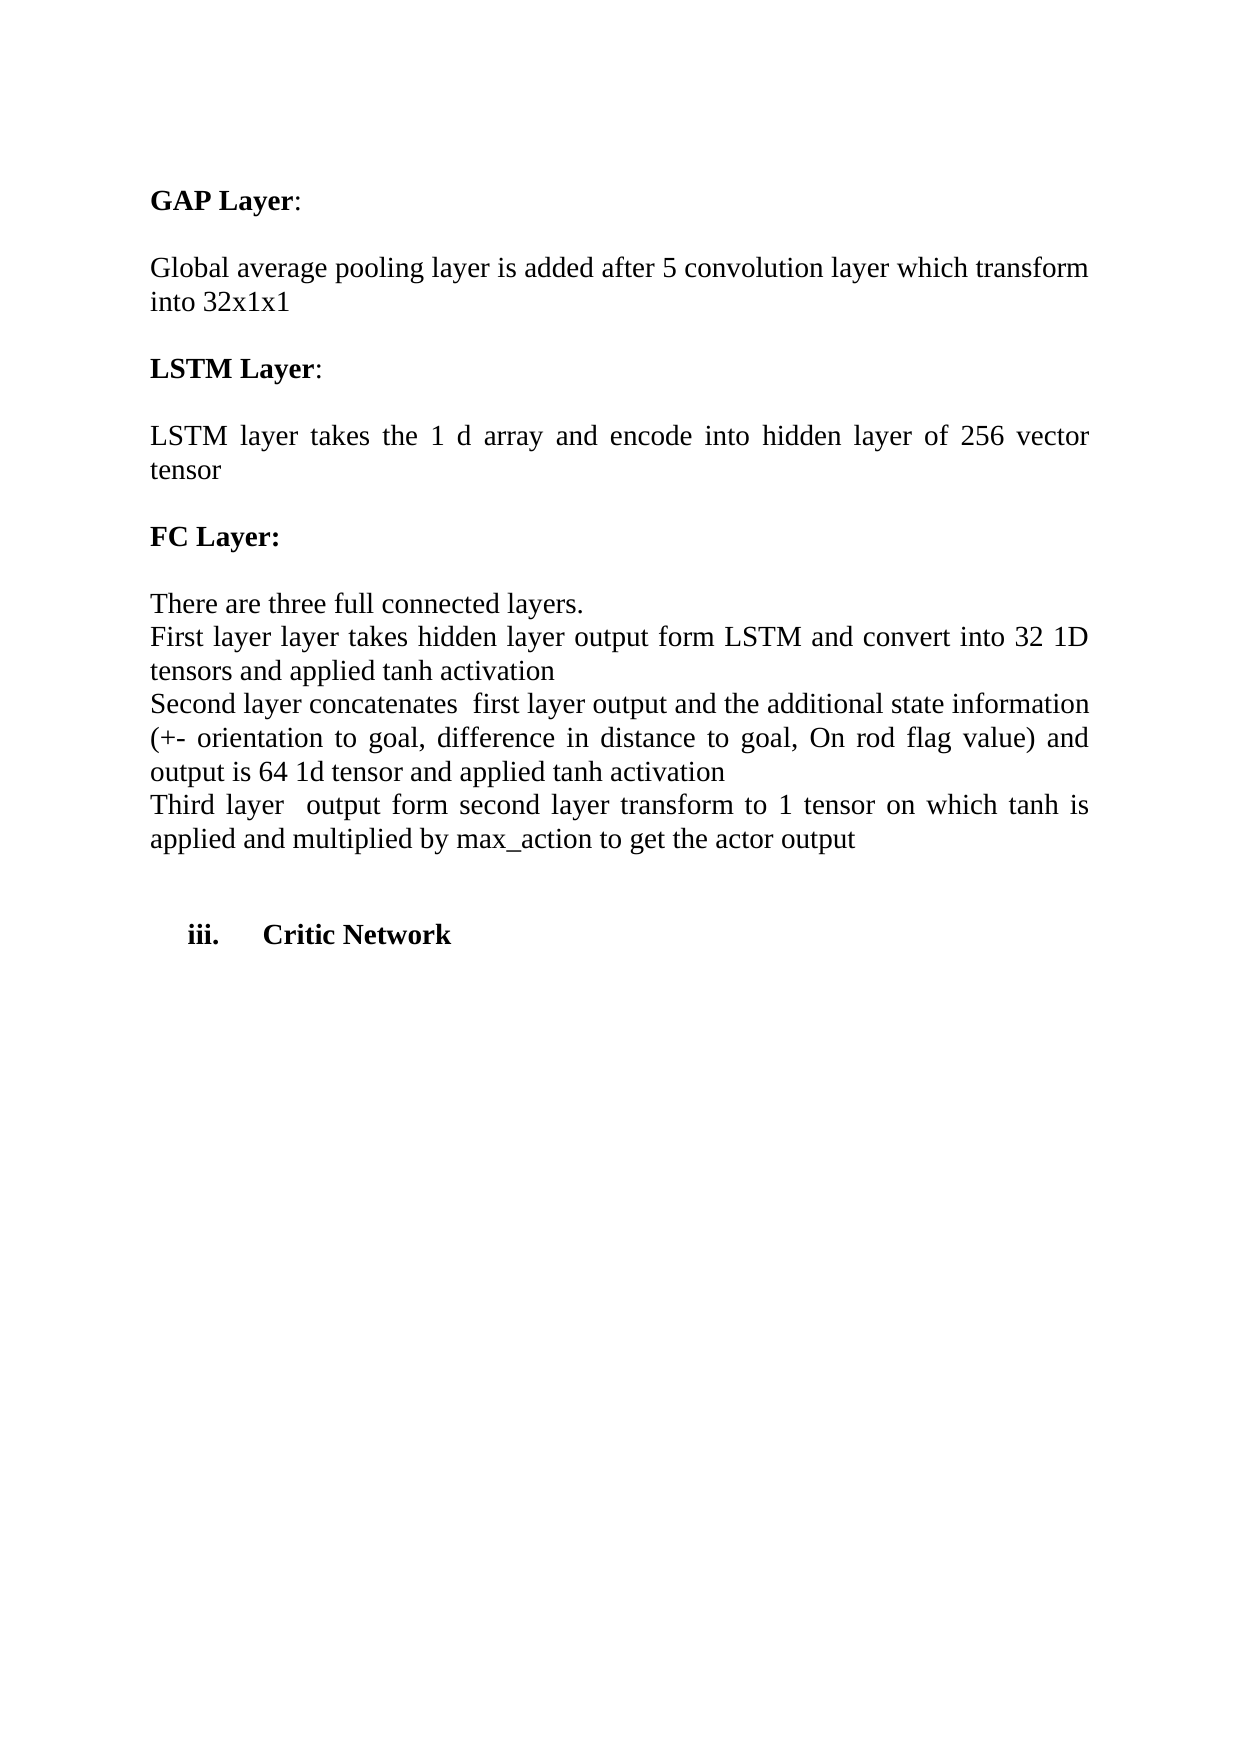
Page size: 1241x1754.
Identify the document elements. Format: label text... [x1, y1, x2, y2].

text First layer layer takes hidden layer output form LSTM and convert into 32 1D tensors and applied tanh activation [150, 619, 1090, 687]
text Third layer output form second layer transform to 1 tensor on which tanh is applied and multiplied by max_action to get the actor output [150, 787, 1090, 854]
text GAP Layer: [150, 183, 1090, 217]
text Second layer concatenates first layer output and the additional state information (+- orientation to goal, difference in distance to goal, On rod flag value) and output is 64 1d tensor and applied tanh activation [150, 687, 1090, 787]
text Global average pooling layer is added after 5 convolution layer which transform into 32x1x1 [150, 251, 1090, 318]
text FC Layer: [150, 519, 1090, 552]
text LSTM layer takes the 1 d array and encode into hidden layer of 256 vector tensor [150, 418, 1090, 485]
text LSTM Layer: [150, 351, 1090, 385]
list Critic Network [187, 917, 1090, 951]
text There are three full connected layers. [150, 586, 1090, 619]
